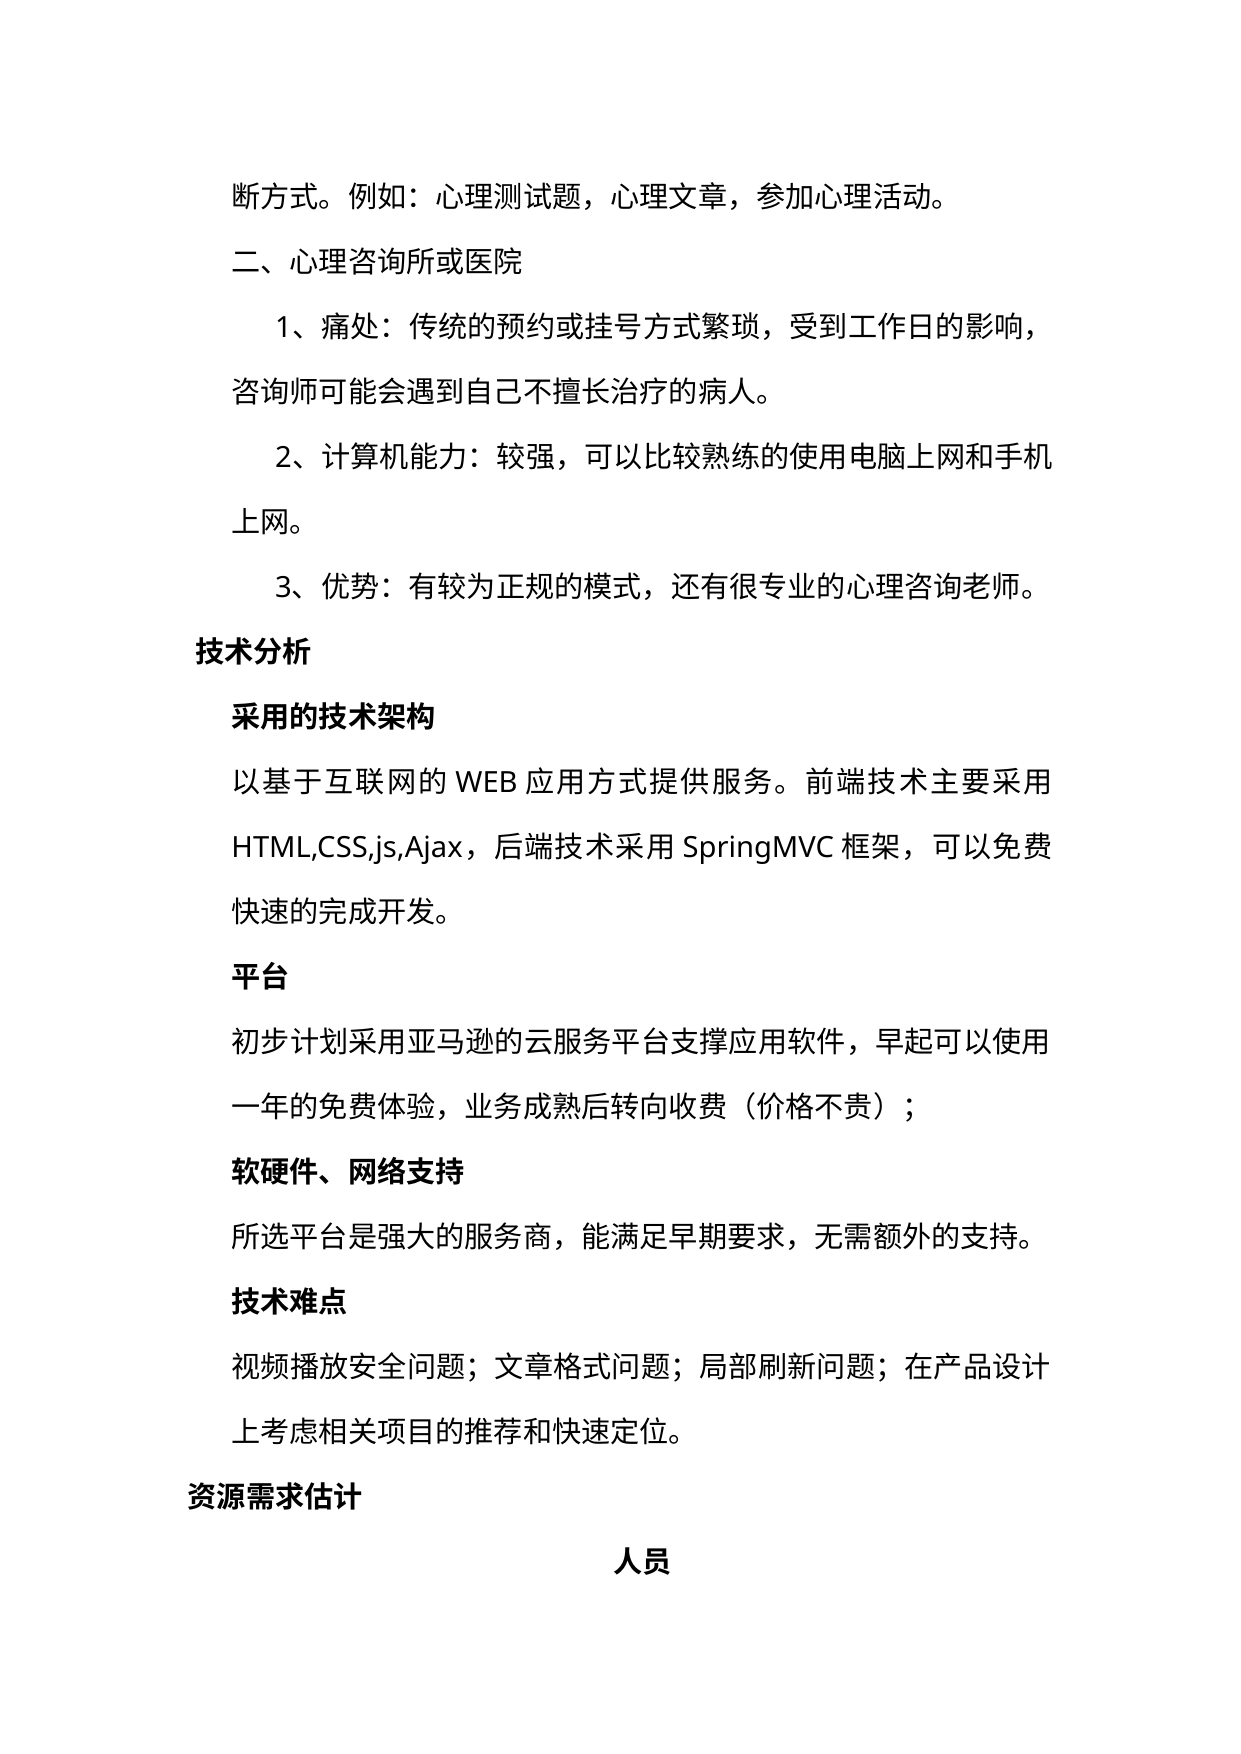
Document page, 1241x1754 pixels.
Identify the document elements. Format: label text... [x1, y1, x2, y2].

text 技术难点 [231, 1267, 1053, 1332]
text 人员 [187, 1527, 1053, 1592]
text 3、优势：有较为正规的模式，还有很专业的心理咨询老师。 [231, 552, 1053, 617]
text 2、计算机能力：较强，可以比较熟练的使用电脑上网和手机上网。 [231, 422, 1053, 552]
text 技术分析 [187, 617, 1053, 682]
text 采用的技术架构 [231, 682, 1053, 747]
text 初步计划采用亚马逊的云服务平台支撑应用软件，早起可以使用一年的免费体验，业务成熟后转向收费（价格不贵）； [231, 1007, 1053, 1137]
text 平台 [231, 942, 1053, 1007]
text 软硬件、网络支持 [231, 1137, 1053, 1202]
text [231, 162, 1053, 227]
text 以基于互联网的WEB应用方式提供服务。前端技术主要采用HTML,CSS,js,Ajax，后端技术采用SpringMVC框架，可以免费快速的完成开发。 [231, 747, 1053, 942]
text 视频播放安全问题；文章格式问题；局部刷新问题；在产品设计上考虑相关项目的推荐和快速定位。 [231, 1332, 1053, 1462]
text 所选平台是强大的服务商，能满足早期要求，无需额外的支持。 [231, 1202, 1053, 1267]
text 资源需求估计 [187, 1462, 1053, 1527]
text 1、痛处：传统的预约或挂号方式繁琐，受到工作日的影响，咨询师可能会遇到自己不擅长治疗的病人。 [231, 292, 1053, 422]
text 二、心理咨询所或医院 [231, 227, 1053, 292]
